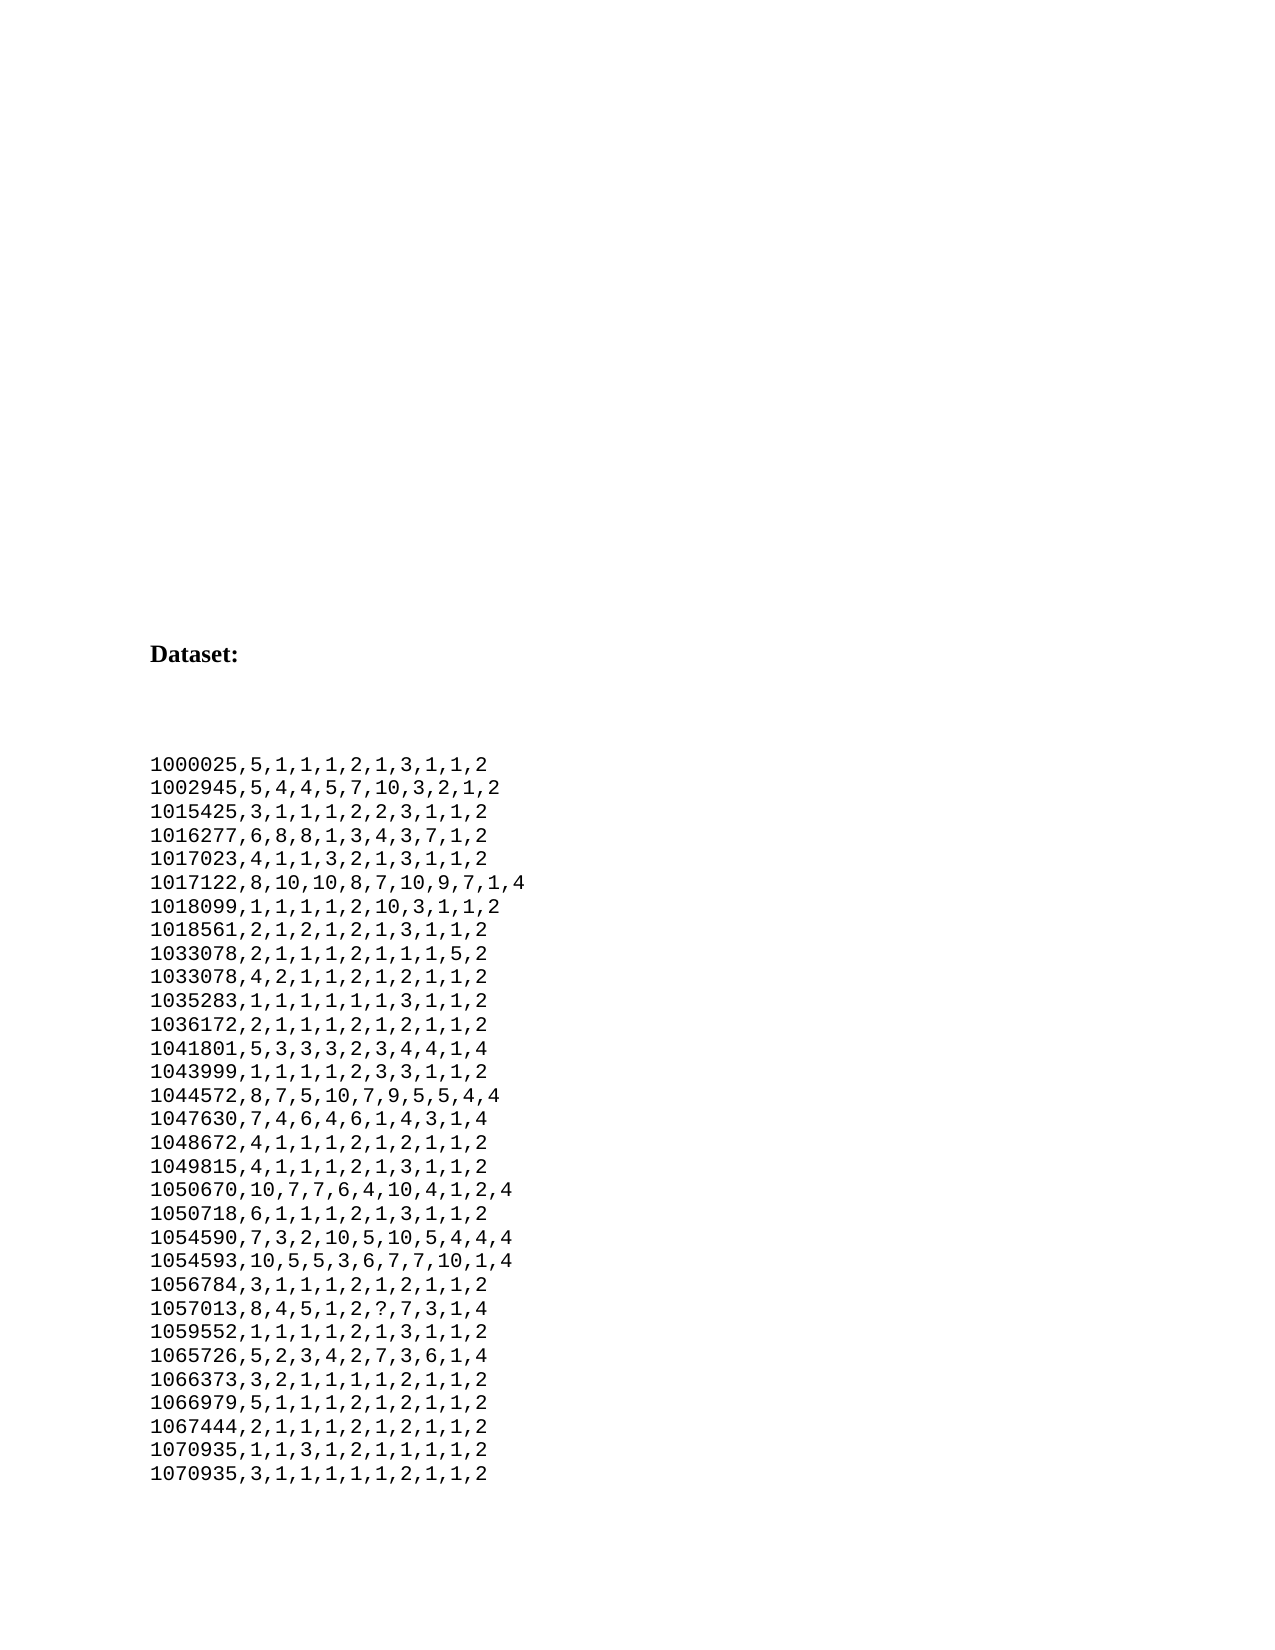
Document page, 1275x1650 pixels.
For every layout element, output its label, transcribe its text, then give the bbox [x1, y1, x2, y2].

text 1050670,10,7,7,6,4,10,4,1,2,4 [150, 1179, 1125, 1203]
text 1017023,4,1,1,3,2,1,3,1,1,2 [150, 848, 1125, 872]
text 1002945,5,4,4,5,7,10,3,2,1,2 [150, 777, 1125, 801]
text 1066373,3,2,1,1,1,1,2,1,1,2 [150, 1368, 1125, 1392]
text 1050718,6,1,1,1,2,1,3,1,1,2 [150, 1203, 1125, 1227]
text 1000025,5,1,1,1,2,1,3,1,1,2 [150, 754, 1125, 777]
text 1016277,6,8,8,1,3,4,3,7,1,2 [150, 825, 1125, 848]
text 1033078,4,2,1,1,2,1,2,1,1,2 [150, 967, 1125, 990]
text 1065726,5,2,3,4,2,7,3,6,1,4 [150, 1345, 1125, 1368]
text 1036172,2,1,1,1,2,1,2,1,1,2 [150, 1014, 1125, 1037]
text 1047630,7,4,6,4,6,1,4,3,1,4 [150, 1108, 1125, 1132]
text 1044572,8,7,5,10,7,9,5,5,4,4 [150, 1085, 1125, 1108]
text 1017122,8,10,10,8,7,10,9,7,1,4 [150, 872, 1125, 896]
text 1059552,1,1,1,1,2,1,3,1,1,2 [150, 1321, 1125, 1345]
text Dataset: [150, 639, 1125, 667]
text 1057013,8,4,5,1,2,?,7,3,1,4 [150, 1298, 1125, 1321]
text 1018099,1,1,1,1,2,10,3,1,1,2 [150, 896, 1125, 919]
text 1066979,5,1,1,1,2,1,2,1,1,2 [150, 1392, 1125, 1416]
text 1067444,2,1,1,1,2,1,2,1,1,2 [150, 1416, 1125, 1439]
text 1054593,10,5,5,3,6,7,7,10,1,4 [150, 1250, 1125, 1274]
text 1015425,3,1,1,1,2,2,3,1,1,2 [150, 801, 1125, 825]
text 1048672,4,1,1,1,2,1,2,1,1,2 [150, 1132, 1125, 1156]
text 1033078,2,1,1,1,2,1,1,1,5,2 [150, 943, 1125, 967]
text 1070935,1,1,3,1,2,1,1,1,1,2 [150, 1439, 1125, 1463]
text 1054590,7,3,2,10,5,10,5,4,4,4 [150, 1227, 1125, 1250]
text 1043999,1,1,1,1,2,3,3,1,1,2 [150, 1061, 1125, 1085]
text 1070935,3,1,1,1,1,1,2,1,1,2 [150, 1463, 1125, 1487]
text 1041801,5,3,3,3,2,3,4,4,1,4 [150, 1037, 1125, 1061]
text 1018561,2,1,2,1,2,1,3,1,1,2 [150, 919, 1125, 943]
text 1056784,3,1,1,1,2,1,2,1,1,2 [150, 1274, 1125, 1298]
text 1035283,1,1,1,1,1,1,3,1,1,2 [150, 990, 1125, 1014]
text 1049815,4,1,1,1,2,1,3,1,1,2 [150, 1156, 1125, 1179]
